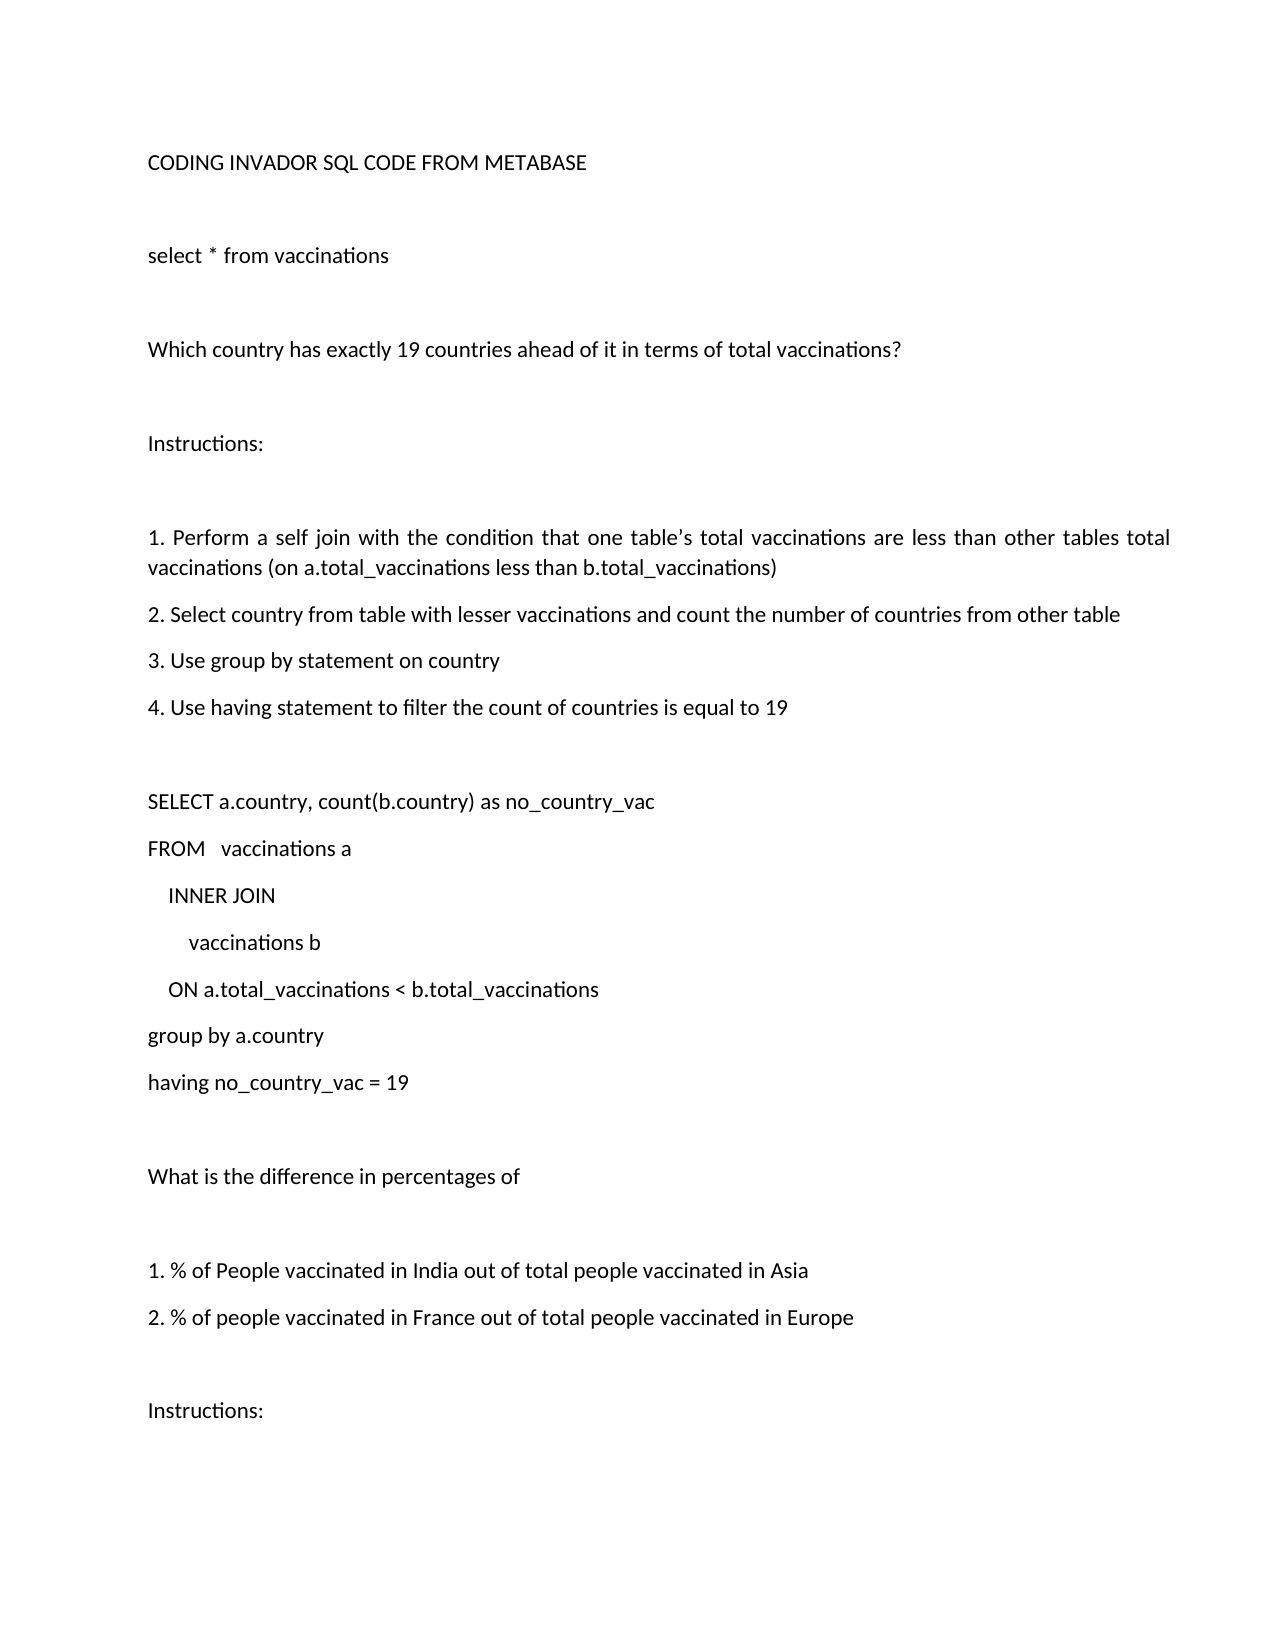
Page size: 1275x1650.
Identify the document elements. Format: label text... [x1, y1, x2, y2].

text What is the difference in percentages of [148, 1162, 1172, 1190]
text Instructions: [148, 429, 1172, 457]
text 2. Select country from table with lesser vaccinations and count the number of countries from other table [148, 600, 1172, 628]
text 2. % of people vaccinated in France out of total people vaccinated in Europe [148, 1303, 1172, 1331]
text FROM vaccinations a [148, 834, 1172, 862]
text CODING INVADOR SQL CODE FROM METABASE [148, 148, 1172, 176]
text 1. % of People vaccinated in India out of total people vaccinated in Asia [148, 1256, 1172, 1284]
text 4. Use having statement to filter the count of countries is equal to 19 [148, 693, 1172, 721]
text having no_country_vac = 19 [148, 1068, 1172, 1096]
text 3. Use group by statement on country [148, 647, 1172, 674]
text select * from vaccinations [148, 241, 1172, 269]
text ON a.total_vaccinations < b.total_vaccinations [148, 975, 1172, 1003]
text INNER JOIN [148, 881, 1172, 909]
text Instructions: [148, 1397, 1172, 1424]
text vaccinations b [148, 928, 1172, 956]
text group by a.country [148, 1022, 1172, 1049]
text SELECT a.country, count(b.country) as no_country_vac [148, 787, 1172, 815]
text Which country has exactly 19 countries ahead of it in terms of total vaccinations? [148, 335, 1172, 363]
text 1. Perform a self join with the condition that one table’s total vaccinations are less than other tables total vaccinations (on a.total_vaccinations less than b.total_vaccinations) [148, 523, 1172, 581]
